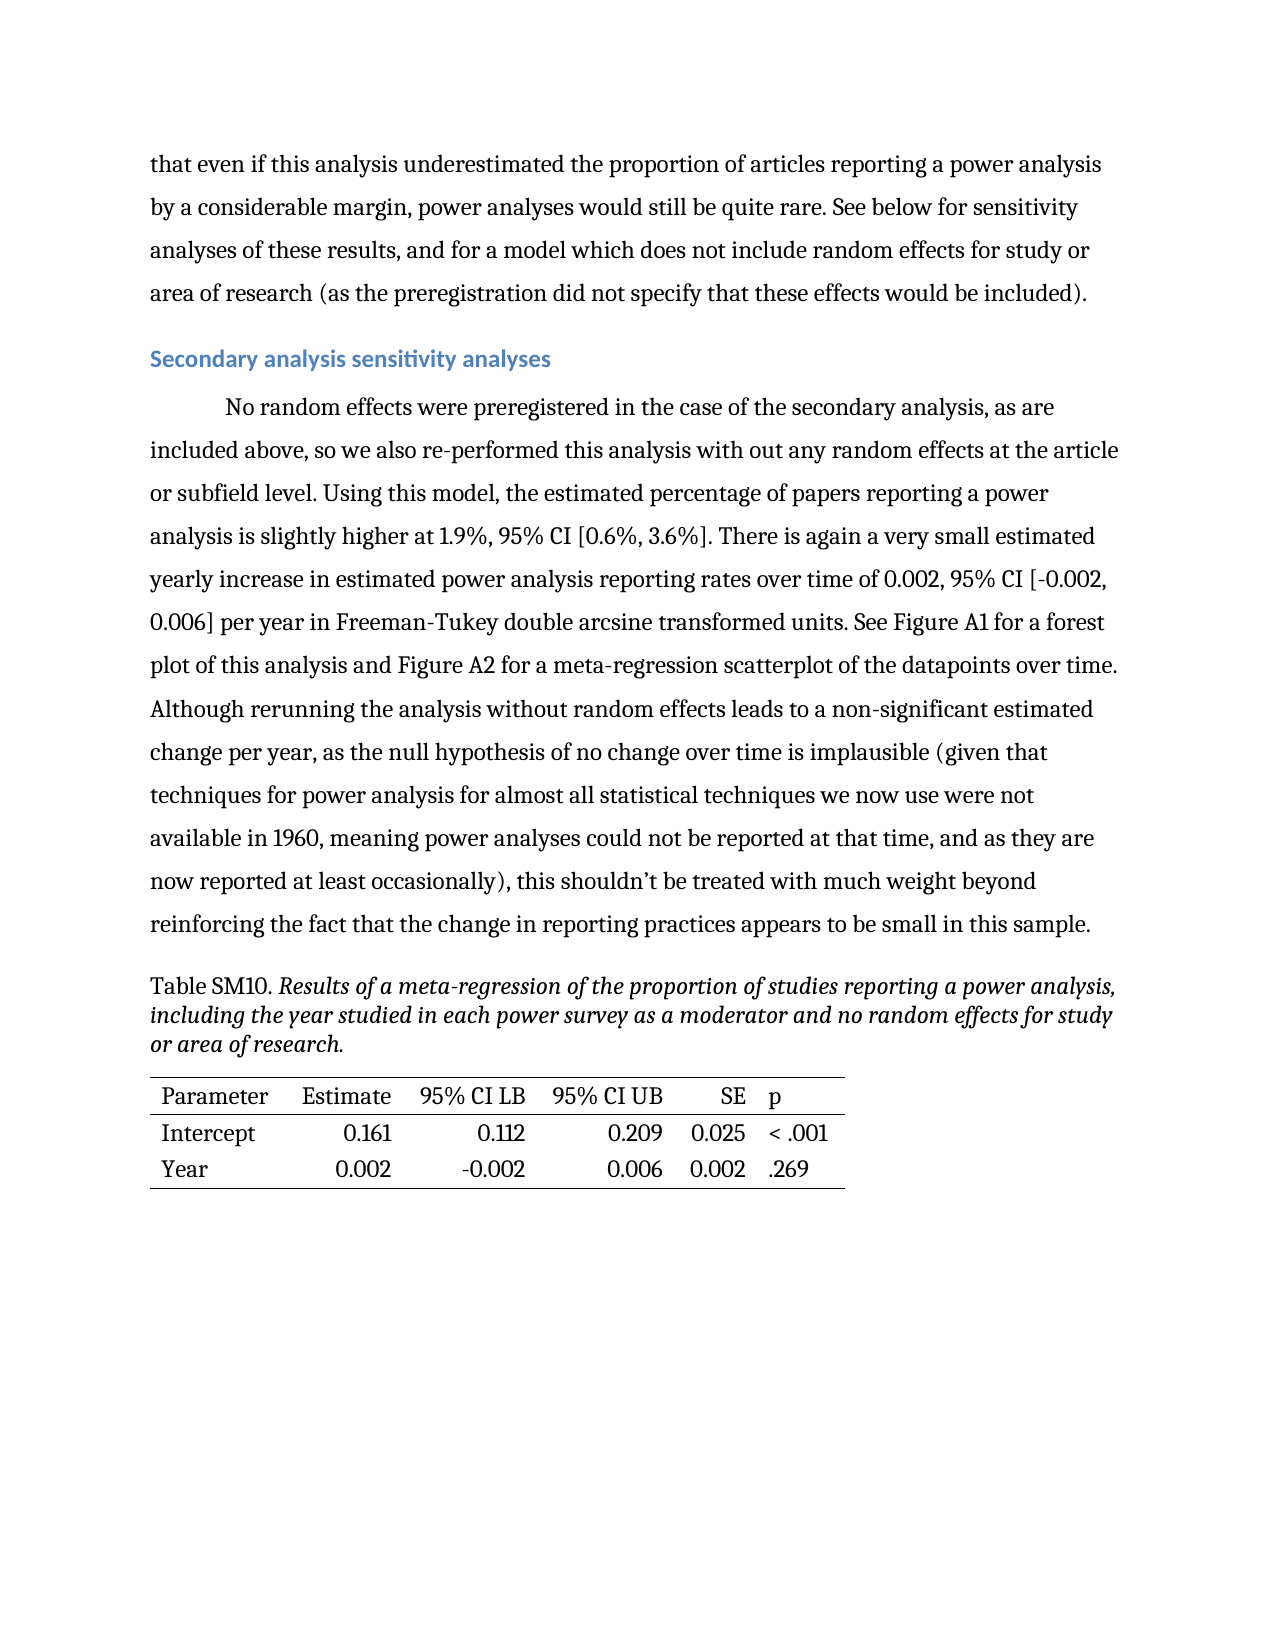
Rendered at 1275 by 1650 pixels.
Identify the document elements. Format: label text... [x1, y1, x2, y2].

table_cell -0.002 [402, 1152, 537, 1188]
table_cell Year [150, 1152, 286, 1188]
subtitle Secondary analysis sensitivity analyses [150, 343, 1125, 374]
table_header 95% CI UB [537, 1078, 674, 1114]
table_header 95% CI LB [402, 1078, 537, 1114]
table_cell 0.112 [402, 1115, 537, 1152]
table_cell < .001 [757, 1115, 845, 1152]
text No random effects were preregistered in the case of the secondary analysis, as are included above, so we also re-performed this analysis with out any random effects at the article or subfield level. Using this model, the estimated percentage of papers reporting a power analysis is slightly higher at 1.9%, 95% CI [0.6%, 3.6%]. There is again a very small estimated yearly increase in estimated power analysis reporting rates over time of 0.002, 95% CI [-0.002, 0.006] per year in Freeman-Tukey double arcsine transformed units. See Figure A1 for a forest plot of this analysis and Figure A2 for a meta-regression scatterplot of the datapoints over time. Although rerunning the analysis without random effects leads to a non-significant estimated change per year, as the null hypothesis of no change over time is implausible (given that techniques for power analysis for almost all statistical techniques we now use were not available in 1960, meaning power analyses could not be reported at that time, and as they are now reported at least occasionally), this shouldn’t be treated with much weight beyond reinforcing the fact that the change in reporting practices appears to be small in this sample. [150, 393, 1125, 939]
table_cell 0.161 [286, 1115, 402, 1152]
table_cell .269 [757, 1152, 845, 1188]
text Table SM10. Results of a meta-regression of the proportion of studies reporting a power analysis, including the year studied in each power survey as a moderator and no random effects for study or area of research. [150, 972, 1125, 1058]
table_cell 0.209 [537, 1115, 674, 1152]
table_cell 0.002 [674, 1152, 757, 1188]
table_header p [757, 1078, 845, 1114]
table_cell 0.002 [286, 1152, 402, 1188]
table_cell 0.006 [537, 1152, 674, 1188]
table_header Estimate [286, 1078, 402, 1114]
table_cell Intercept [150, 1115, 286, 1152]
table_cell 0.025 [674, 1115, 757, 1152]
table_header SE [674, 1078, 757, 1114]
table_header Parameter [150, 1078, 286, 1114]
